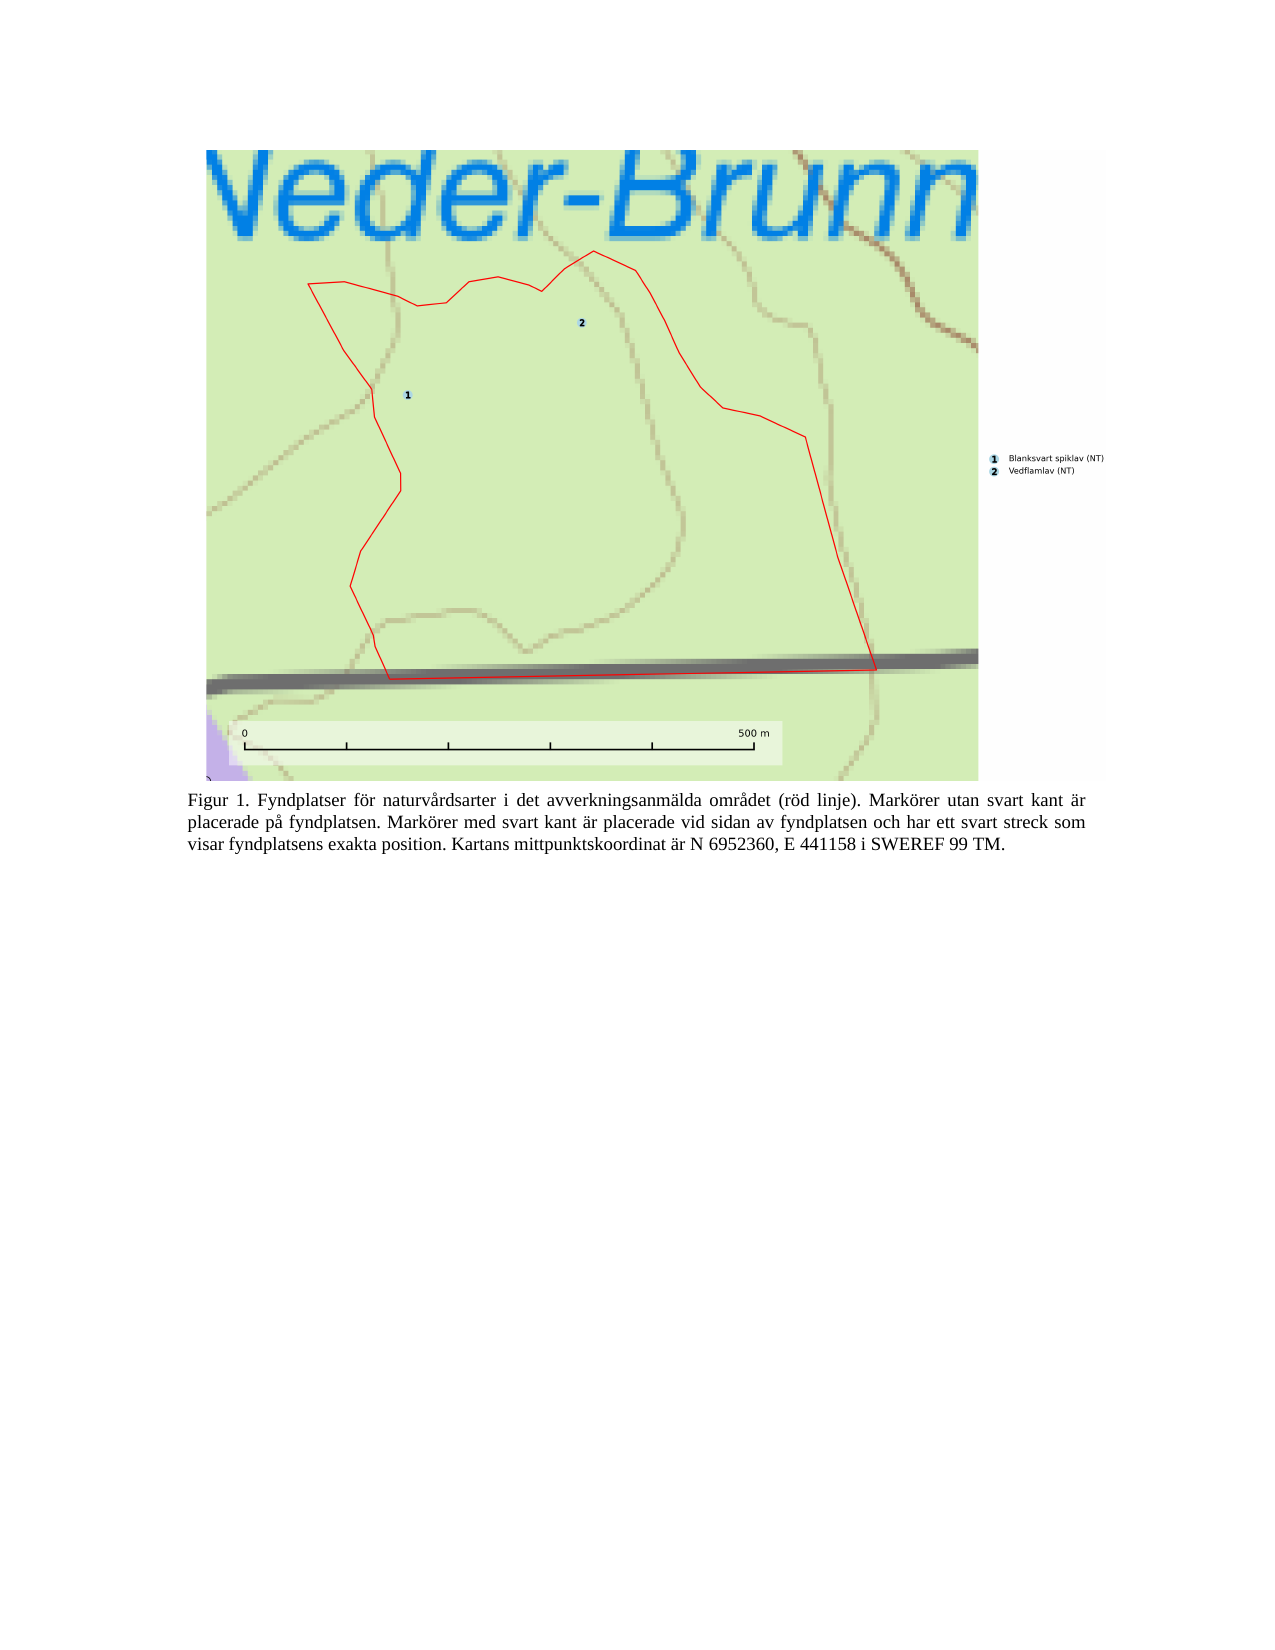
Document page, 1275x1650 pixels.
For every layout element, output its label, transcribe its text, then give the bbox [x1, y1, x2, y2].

picture [206, 150, 1107, 781]
text Figur 1. Fyndplatser för naturvårdsarter i det avverkningsanmälda området (röd linje). Markörer utan svart kant är placerade på fyndplatsen. Markörer med svart kant är placerade vid sidan av fyndplatsen och har ett svart streck som visar fyndplatsens exakta position. Kartans mittpunktskoordinat är N 6952360, E 441158 i SWEREF 99 TM. [187, 789, 1087, 854]
